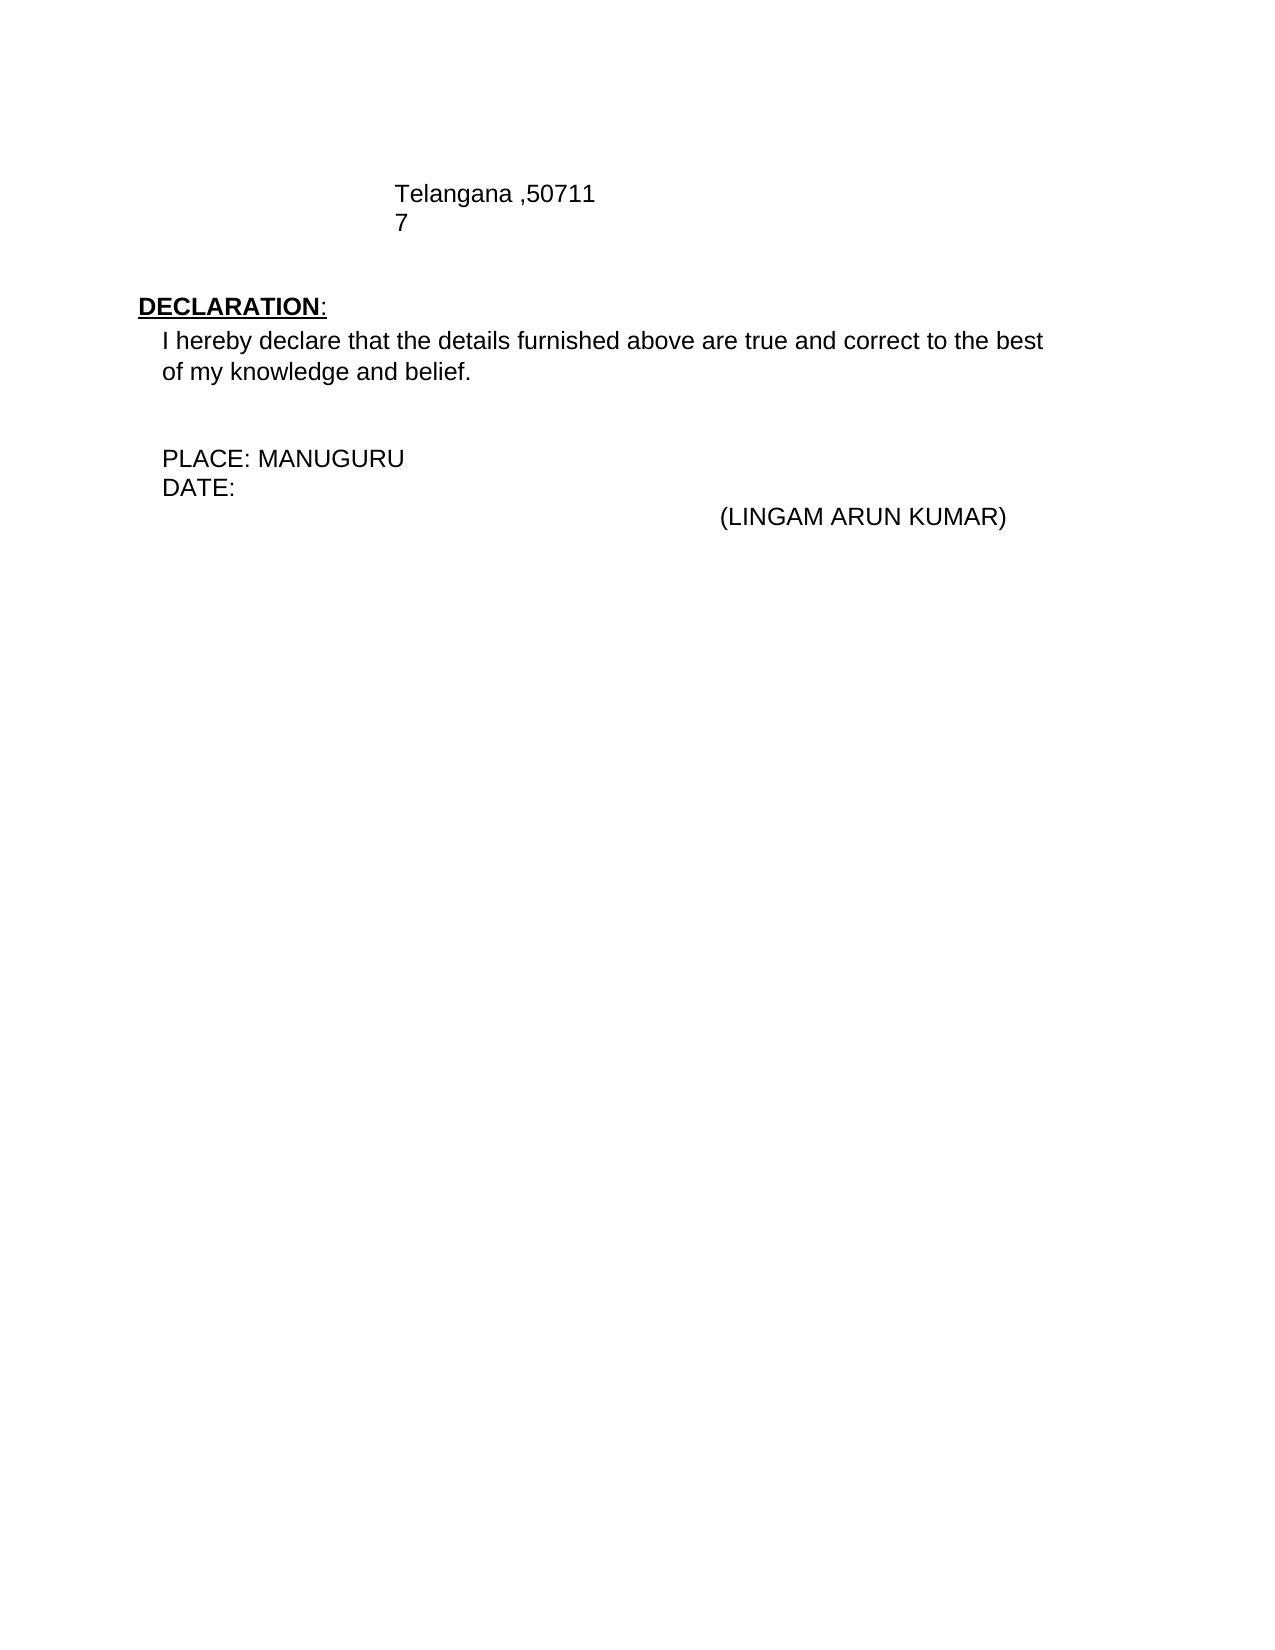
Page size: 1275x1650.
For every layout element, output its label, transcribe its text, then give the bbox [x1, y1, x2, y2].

text PLACE: MANUGURU DATE: [162, 444, 456, 502]
text (LINGAM ARUN KUMAR) [719, 502, 1125, 531]
subtitle DECLARATION: [138, 292, 1125, 321]
text Telangana ,507117 [394, 150, 604, 236]
subtitle I hereby declare that the details furnished above are true and correct to the best of my knowledge and belief. [162, 326, 1049, 386]
